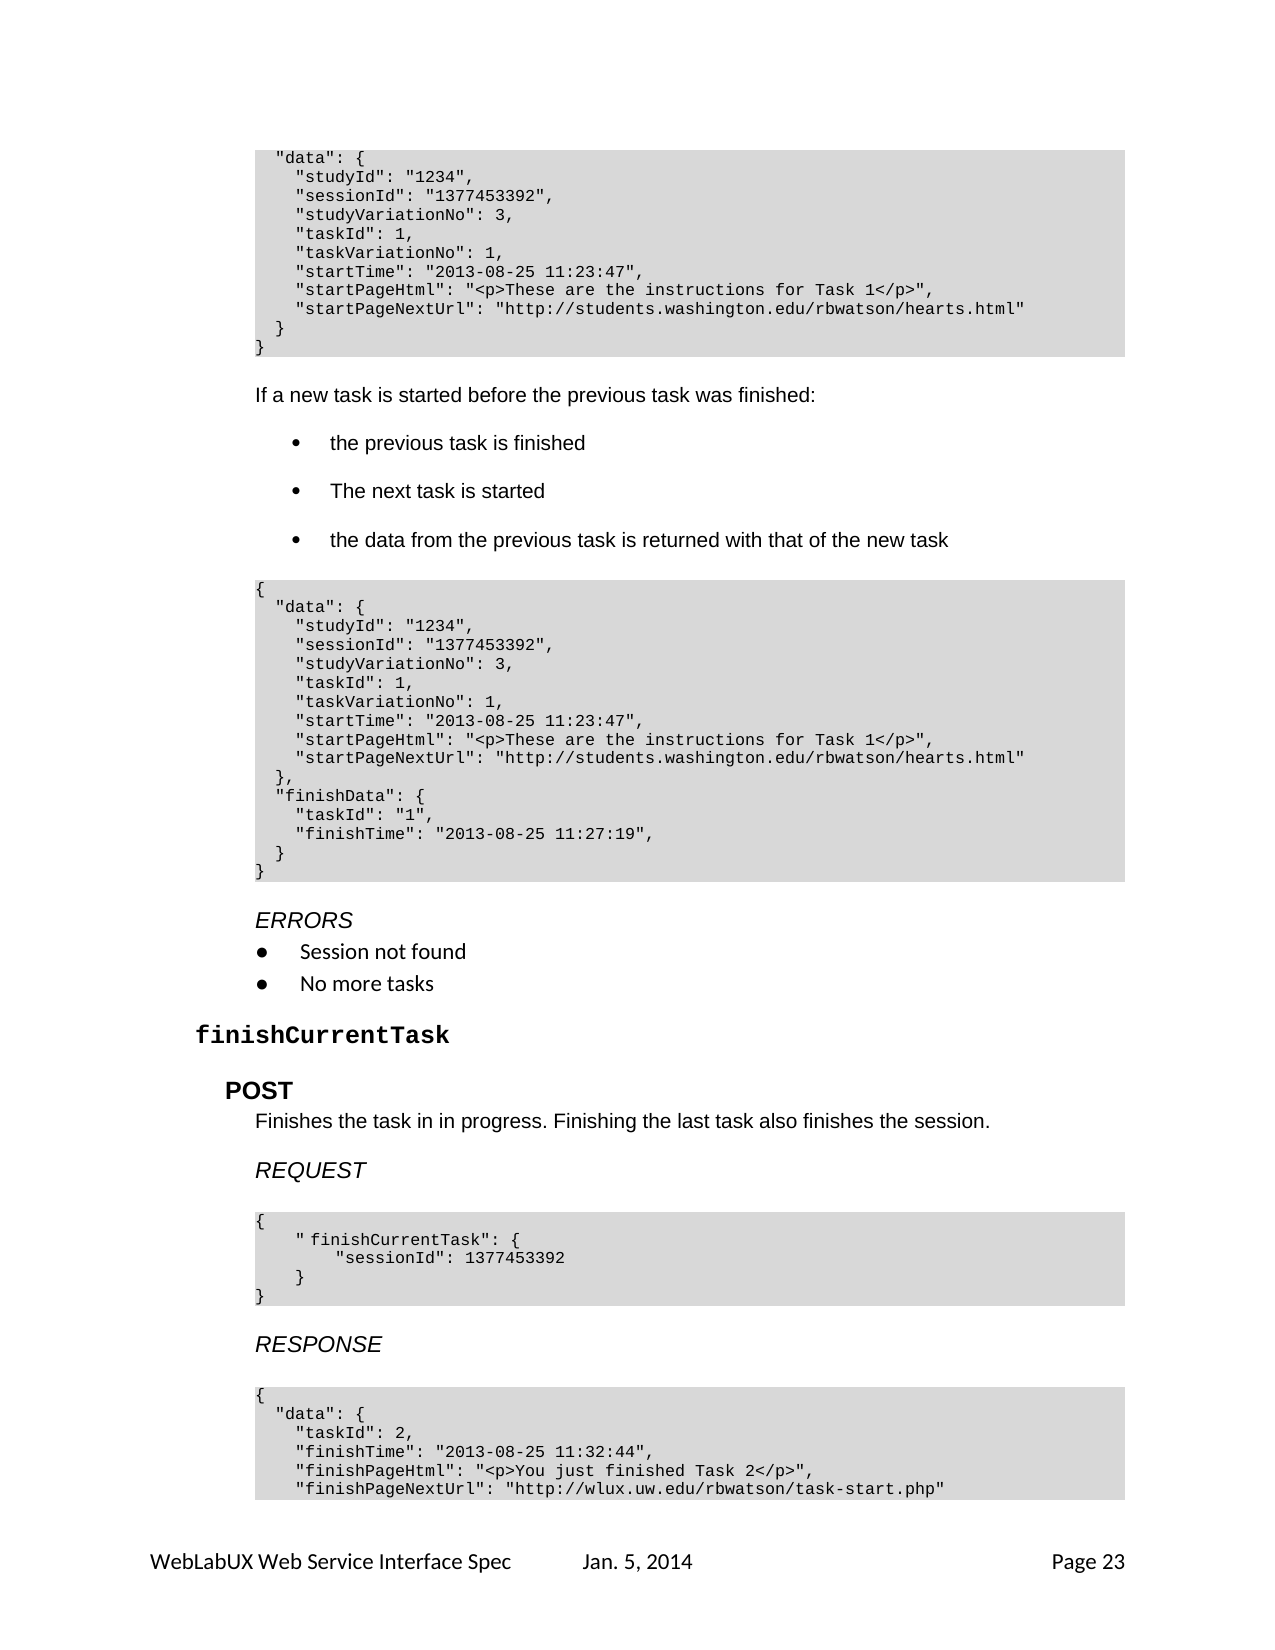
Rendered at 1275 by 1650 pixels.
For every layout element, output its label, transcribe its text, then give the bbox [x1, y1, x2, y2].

text } [255, 1269, 1125, 1288]
text "studyId": "1234", [255, 618, 1125, 637]
text No more tasks [255, 969, 1125, 997]
text "taskVariationNo": 1, [255, 693, 1125, 712]
text "startTime": "2013-08-25 11:23:47", [255, 712, 1125, 731]
text "studyVariationNo": 3, [255, 656, 1125, 674]
text " finishCurrentTask": { [255, 1231, 1125, 1250]
text { [255, 580, 1125, 599]
text "taskId": 1, [255, 225, 1125, 244]
text "studyId": "1234", [255, 169, 1125, 188]
subtitle POST [225, 1076, 1125, 1104]
text Session not found [255, 937, 1125, 965]
text "data": { [255, 1406, 1125, 1424]
text "finishTime": "2013-08-25 11:32:44", [255, 1443, 1125, 1462]
text }, [255, 769, 1125, 788]
list the data from the previous task is returned with that of the new task [292, 528, 1125, 552]
text "studyVariationNo": 3, [255, 207, 1125, 225]
subtitle REQUEST [255, 1157, 1125, 1183]
text "finishTime": "2013-08-25 11:27:19", [255, 825, 1125, 844]
text "startPageHtml": "<p>These are the instructions for Task 1</p>", [255, 731, 1125, 750]
text "taskId": 1, [255, 674, 1125, 693]
text "finishData": { [255, 788, 1125, 806]
text "finishPageHtml": "<p>You just finished Task 2</p>", [255, 1462, 1125, 1481]
text Finishes the task in in progress. Finishing the last task also finishes the session. [255, 1109, 1125, 1133]
text } [255, 863, 1125, 882]
text If a new task is started before the previous task was finished: [255, 382, 1125, 406]
text "data": { [255, 150, 1125, 169]
text } [255, 1288, 1125, 1306]
subtitle ERRORS [255, 907, 1125, 933]
text "taskId": 2, [255, 1424, 1125, 1443]
text "startPageNextUrl": "http://students.washington.edu/rbwatson/hearts.html" [255, 301, 1125, 320]
list the previous task is finished [292, 431, 1125, 455]
text "startPageNextUrl": "http://students.washington.edu/rbwatson/hearts.html" [255, 750, 1125, 769]
text "taskId": "1", [255, 806, 1125, 825]
text { [255, 1387, 1125, 1406]
list The next task is started [292, 479, 1125, 503]
text "startTime": "2013-08-25 11:23:47", [255, 263, 1125, 282]
text "data": { [255, 599, 1125, 618]
text "startPageHtml": "<p>These are the instructions for Task 1</p>", [255, 282, 1125, 301]
text "sessionId": 1377453392 [255, 1250, 1125, 1269]
text } [255, 320, 1125, 338]
text "finishPageNextUrl": "http://wlux.uw.edu/rbwatson/task-start.php" [255, 1481, 1125, 1500]
text "sessionId": "1377453392", [255, 188, 1125, 207]
text { [255, 1212, 1125, 1231]
text "sessionId": "1377453392", [255, 637, 1125, 656]
subtitle RESPONSE [255, 1331, 1125, 1358]
text } [255, 844, 1125, 863]
text "taskVariationNo": 1, [255, 244, 1125, 263]
text } [255, 338, 1125, 357]
subtitle finishCurrentTask [195, 1022, 1125, 1051]
